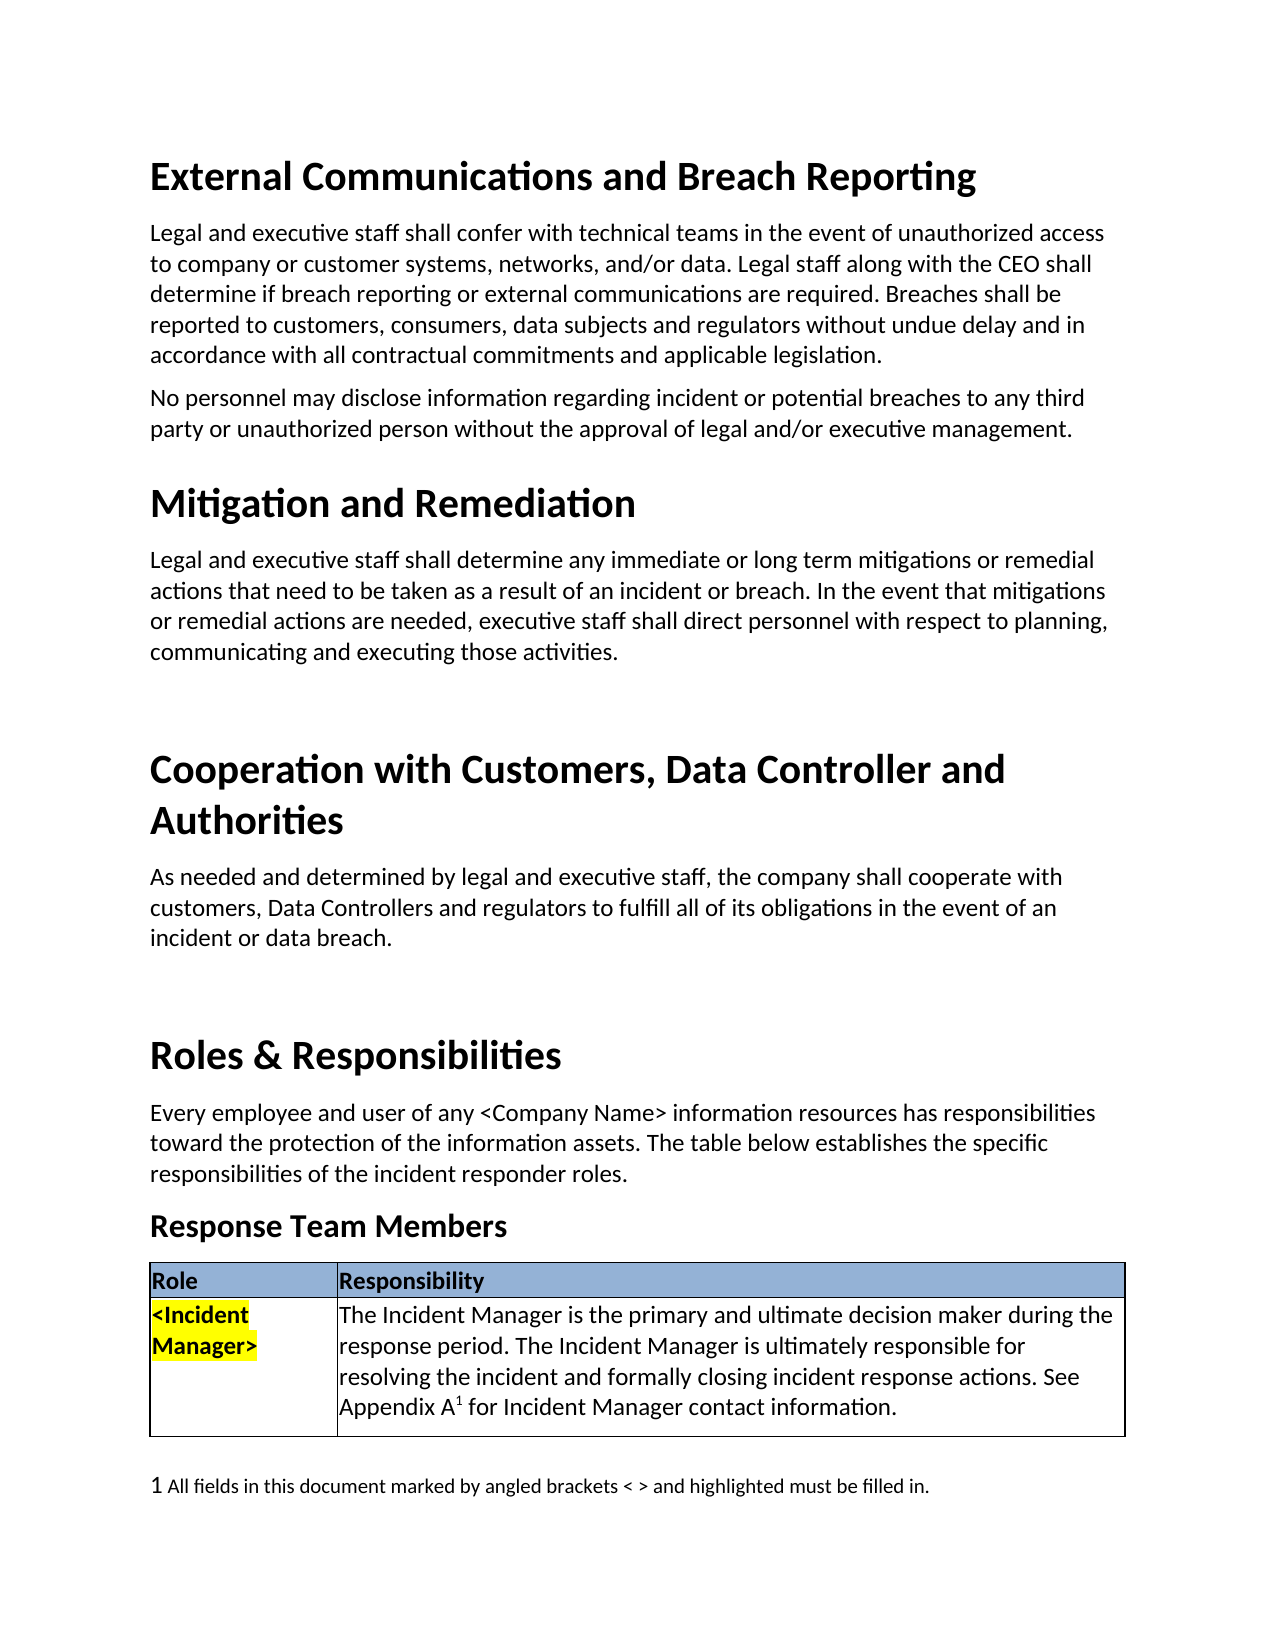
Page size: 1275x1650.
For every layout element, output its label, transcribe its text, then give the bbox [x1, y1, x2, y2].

table_header Role [151, 1263, 337, 1297]
text No personnel may disclose information regarding incident or potential breaches to any third party or unauthorized person without the approval of legal and/or executive management. [150, 383, 1125, 444]
subtitle Mitigation and Remediation [150, 477, 1125, 528]
subtitle Response Team Members [150, 1205, 1125, 1246]
subtitle External Communications and Breach Reporting [150, 150, 1125, 201]
table_cell <Incident Manager> [151, 1298, 337, 1436]
subtitle Roles & Responsibilities [150, 1029, 1125, 1080]
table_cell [338, 1298, 1124, 1436]
text Every employee and user of any <Company Name> information resources has responsibilities toward the protection of the information assets. The table below establishes the specific responsibilities of the incident responder roles. [150, 1097, 1125, 1188]
text Legal and executive staff shall confer with technical teams in the event of unauthorized access to company or customer systems, networks, and/or data. Legal staff along with the CEO shall determine if breach reporting or external communications are required. Breaches shall be reported to customers, consumers, data subjects and regulators without undue delay and in accordance with all contractual commitments and applicable legislation. [150, 217, 1125, 370]
text As needed and determined by legal and executive staff, the company shall cooperate with customers, Data Controllers and regulators to fulfill all of its obligations in the event of an incident or data breach. [150, 861, 1125, 953]
text Legal and executive staff shall determine any immediate or long term mitigations or remedial actions that need to be taken as a result of an incident or breach. In the event that mitigations or remedial actions are needed, executive staff shall direct personnel with respect to planning, communicating and executing those activities. [150, 544, 1125, 667]
table_header Responsibility [338, 1263, 1124, 1297]
subtitle Cooperation with Customers, Data Controller and Authorities [150, 743, 1125, 844]
